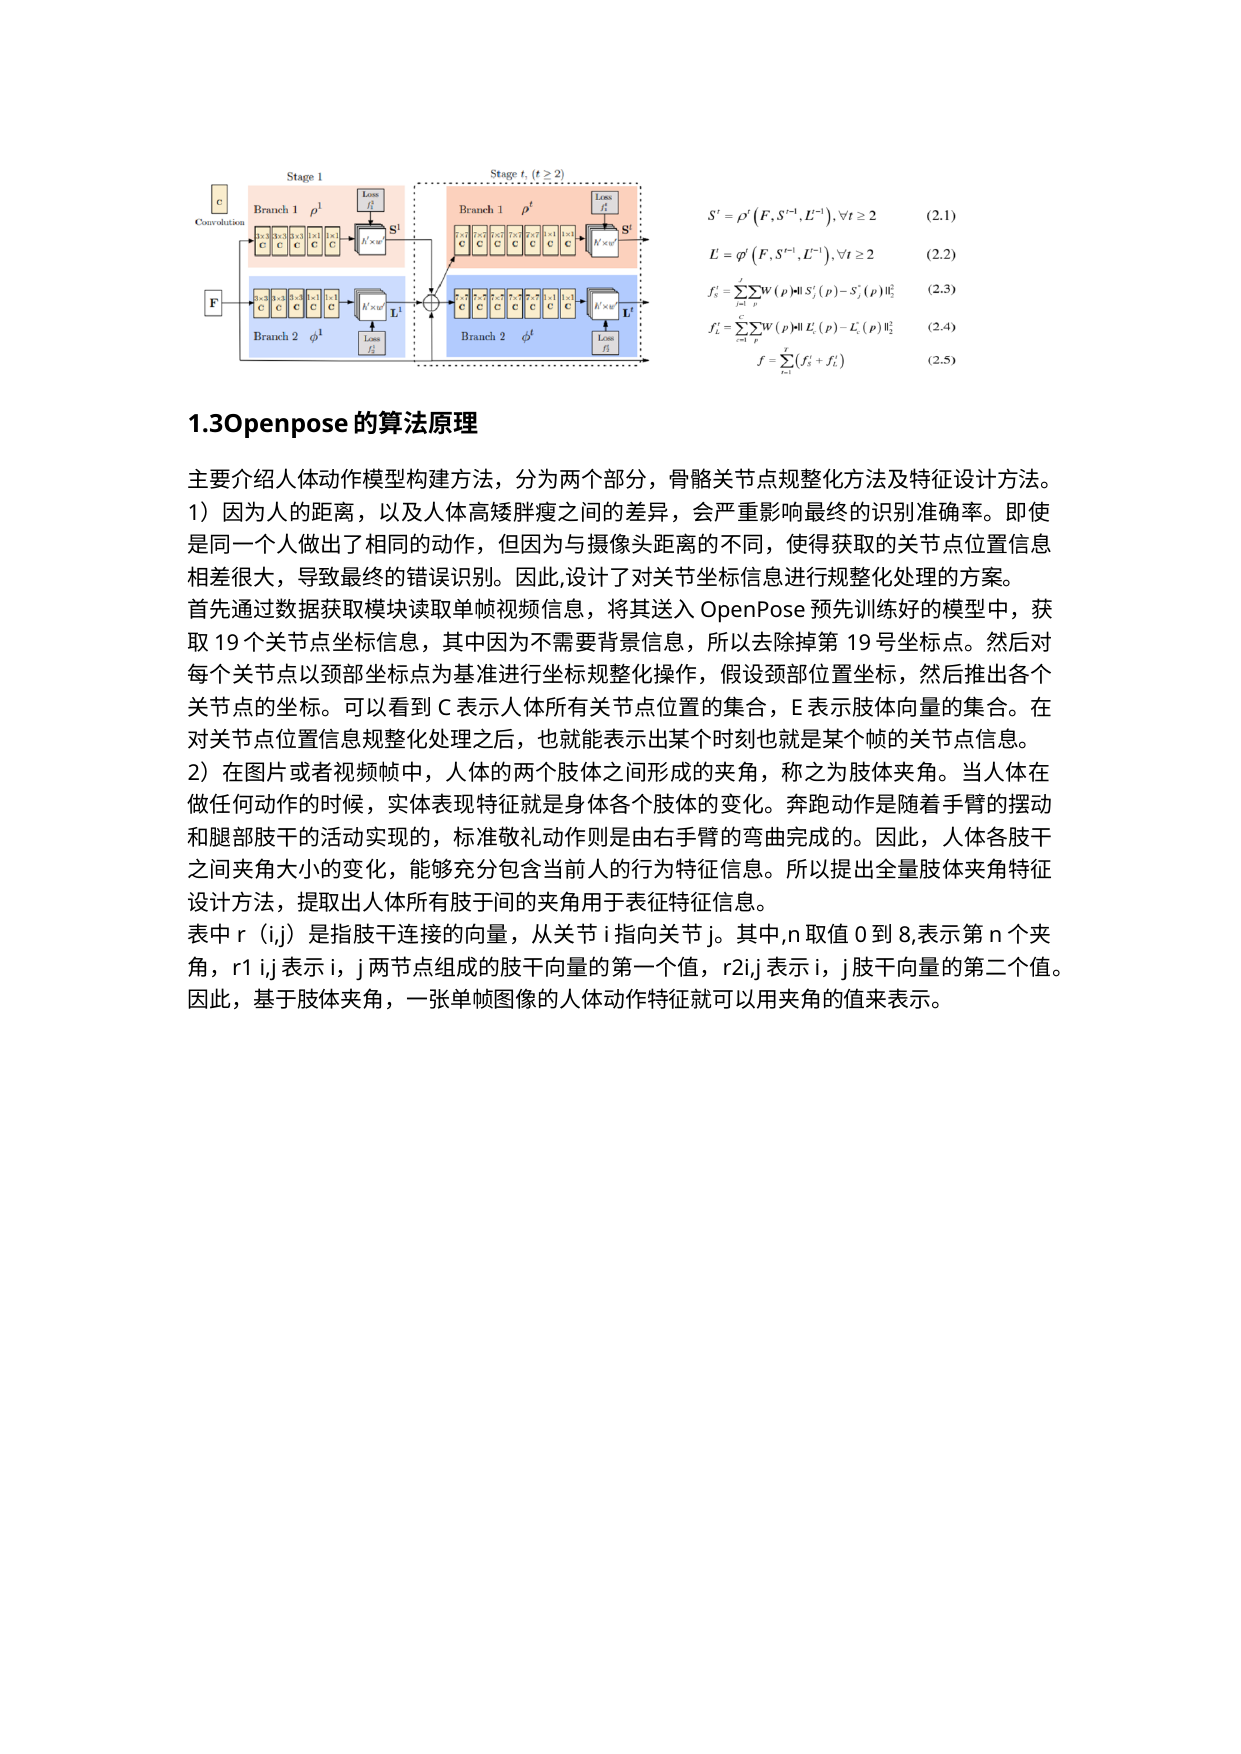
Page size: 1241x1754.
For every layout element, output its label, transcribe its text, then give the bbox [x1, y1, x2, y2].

list 在图片或者视频帧中，人体的两个肢体之间形成的夹角，称之为肢体夹角。当人体在做任何动作的时候，实体表现特征就是身体各个肢体的变化。奔跑动作是随着手臂的摆动和腿部肢干的活动实现的，标准敬礼动作则是由右手臂的弯曲完成的。因此，人体各肢干之间夹角大小的变化，能够充分包含当前人的行为特征信息。所以提出全量肢体夹角特征设计方法，提取出人体所有肢于间的夹角用于表征特征信息。 [187, 754, 1053, 917]
text 表中r（i,j）是指肢干连接的向量，从关节i指向关节j。其中,n取值0到8,表示第n个夹角，r1 i,j表示i，j两节点组成的肢干向量的第一个值，r2i,j表示i，j肢干向量的第二个值。因此，基于肢体夹角，一张单帧图像的人体动作特征就可以用夹角的值来表示。 [187, 917, 1053, 1014]
text 首先通过数据获取模块读取单帧视频信息，将其送入OpenPose预先训练好的模型中，获取19个关节点坐标信息，其中因为不需要背景信息，所以去除掉第19号坐标点。然后对每个关节点以颈部坐标点为基准进行坐标规整化操作，假设颈部位置坐标，然后推出各个关节点的坐标。可以看到C表示人体所有关节点位置的集合，E表示肢体向量的集合。在对关节点位置信息规整化处理之后，也就能表示出某个时刻也就是某个帧的关节点信息。 [187, 592, 1053, 754]
text 1.3Openpose的算法原理 [187, 389, 1053, 454]
text 主要介绍人体动作模型构建方法，分为两个部分，骨骼关节点规整化方法及特征设计方法。 [187, 462, 1053, 494]
list 因为人的距离，以及人体高矮胖瘦之间的差异，会严重影响最终的识别准确率。即使是同一个人做出了相同的动作，但因为与摄像头距离的不同，使得获取的关节点位置信息相差很大，导致最终的错误识别。因此,设计了对关节坐标信息进行规整化处理的方案。 [187, 494, 1053, 592]
picture [187, 162, 691, 377]
